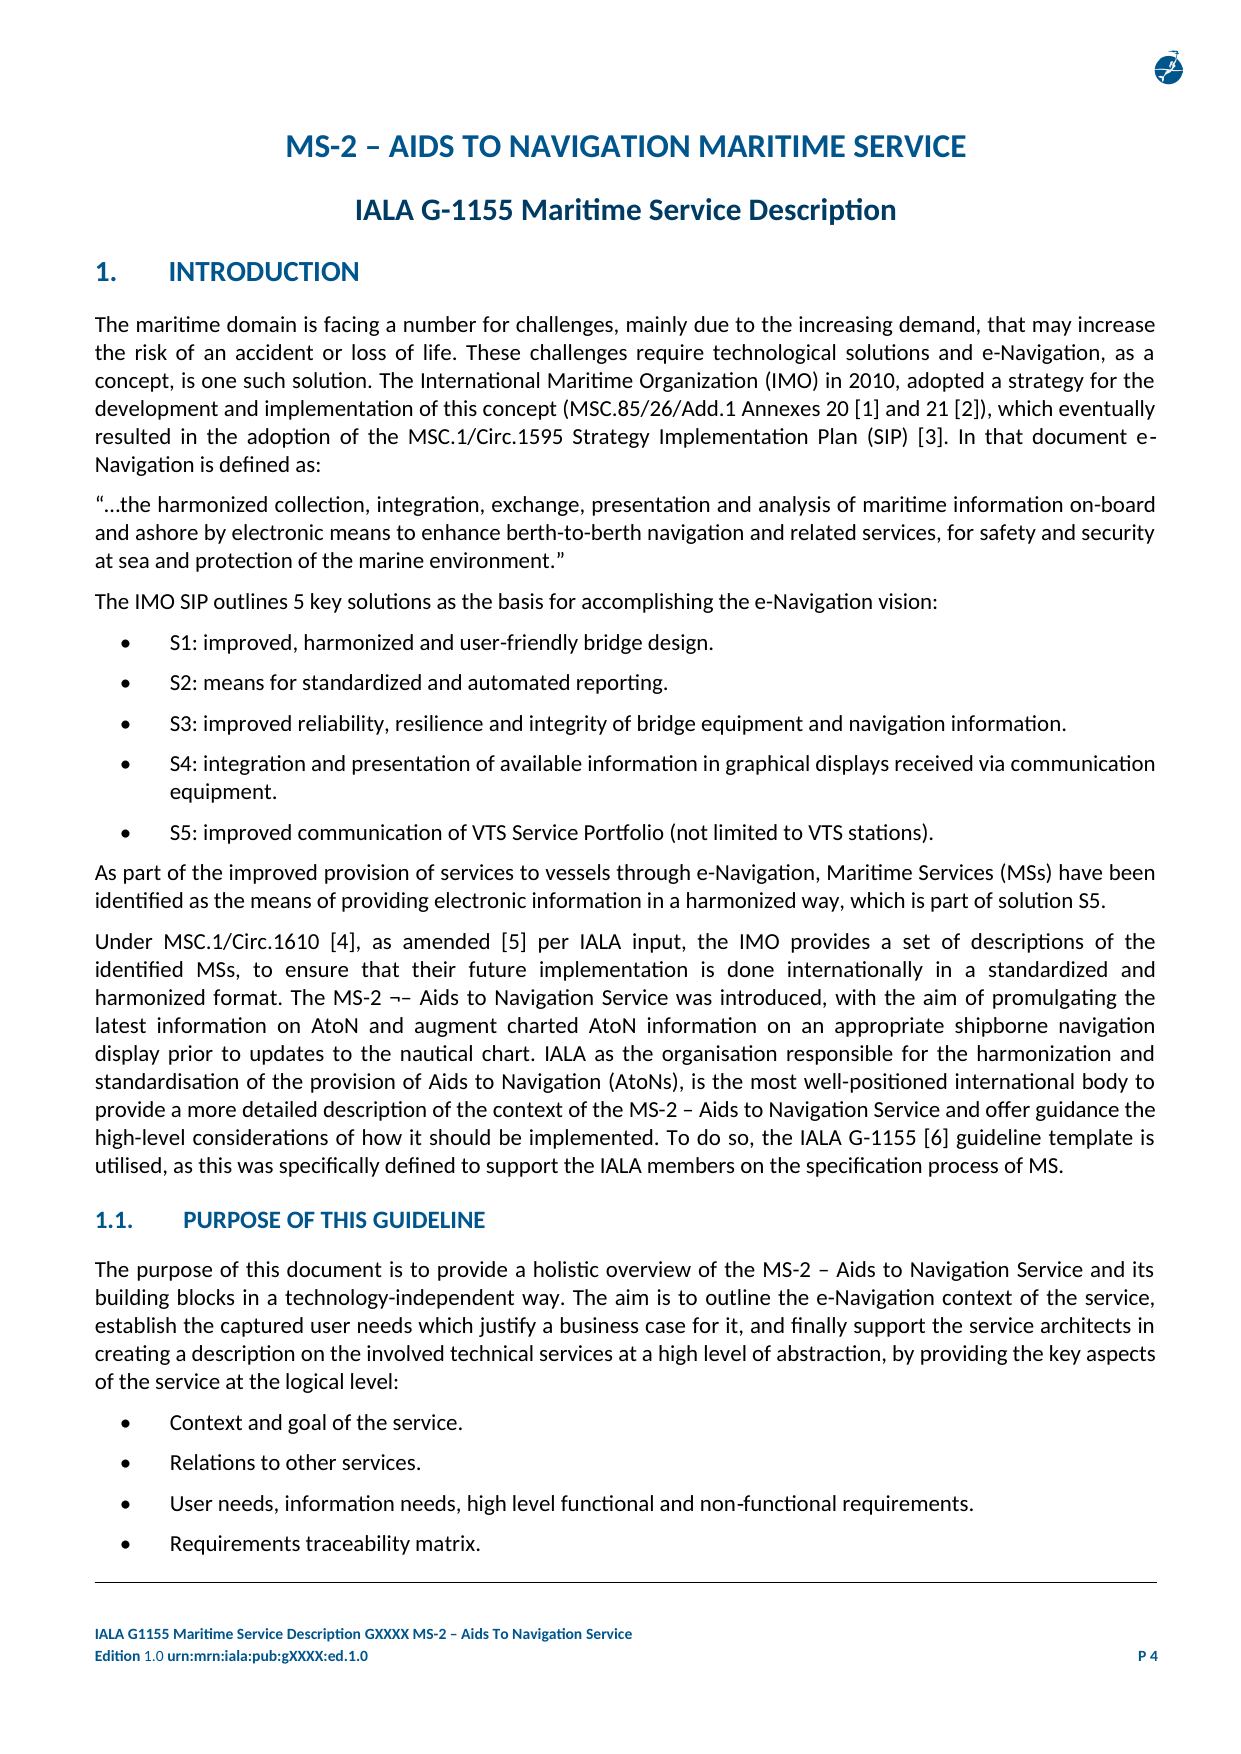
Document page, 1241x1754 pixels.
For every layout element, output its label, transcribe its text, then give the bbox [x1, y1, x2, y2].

list S5: improved communication of VTS Service Portfolio (not limited to VTS stations). [119, 818, 1157, 846]
text “…the harmonized collection, integration, exchange, presentation and analysis of maritime information on-board and ashore by electronic means to enhance berth-to-berth navigation and related services, for safety and security at sea and protection of the marine environment.” [94, 491, 1157, 574]
text As part of the improved provision of services to vessels through e-Navigation, Maritime Services (MSs) have been identified as the means of providing electronic information in a harmonized way, which is part of solution S5. [94, 858, 1157, 914]
picture [1123, 0, 1241, 119]
list Context and goal of the service. [119, 1408, 1157, 1436]
text The purpose of this document is to provide a holistic overview of the MS-2 – Aids to Navigation Service and its building blocks in a technology-independent way. The aim is to outline the e-Navigation context of the service, establish the captured user needs which justify a business case for it, and finally support the service architects in creating a description on the involved technical services at a high level of abstraction, by providing the key aspects of the service at the logical level: [94, 1255, 1157, 1395]
list S3: improved reliability, resilience and integrity of bridge equipment and navigation information. [119, 709, 1157, 737]
list S1: improved, harmonized and user-friendly bridge design. [119, 628, 1157, 656]
list S4: integration and presentation of available information in graphical displays received via communication equipment. [119, 749, 1157, 805]
list User needs, information needs, high level functional and non‐functional requirements. [119, 1489, 1157, 1517]
list S2: means for standardized and automated reporting. [119, 668, 1157, 696]
text Under MSC.1/Circ.1610 [4], as amended [5] per IALA input, the IMO provides a set of descriptions of the identified MSs, to ensure that their future implementation is done internationally in a standardized and harmonized format. The MS-2 ¬– Aids to Navigation Service was introduced, with the aim of promulgating the latest information on AtoN and augment charted AtoN information on an appropriate shipborne navigation display prior to updates to the nautical chart. IALA as the organisation responsible for the harmonization and standardisation of the provision of Aids to Navigation (AtoNs), is the most well-positioned international body to provide a more detailed description of the context of the MS-2 – Aids to Navigation Service and offer guidance the high-level considerations of how it should be implemented. To do so, the IALA G-1155 [6] guideline template is utilised, as this was specifically defined to support the IALA members on the specification process of MS. [94, 927, 1157, 1179]
list Requirements traceability matrix. [119, 1529, 1157, 1557]
subtitle IALA G-1155 Maritime Service Description [94, 190, 1157, 228]
text The IMO SIP outlines 5 key solutions as the basis for accomplishing the e-Navigation vision: [94, 587, 1157, 615]
subtitle Introduction [94, 253, 1157, 289]
subtitle Purpose of this Guideline [94, 1204, 1157, 1234]
text The maritime domain is facing a number for challenges, mainly due to the increasing demand, that may increase the risk of an accident or loss of life. These challenges require technological solutions and e-Navigation, as a concept, is one such solution. The International Maritime Organization (IMO) in 2010, adopted a strategy for the development and implementation of this concept (MSC.85/26/Add.1 Annexes 20 [1] and 21 [2]), which eventually resulted in the adoption of the MSC.1/Circ.1595 Strategy Implementation Plan (SIP) [3]. In that document e‐Navigation is defined as: [94, 310, 1157, 478]
title MS-2 – Aids to Navigation Maritime Service [94, 124, 1157, 165]
list Relations to other services. [119, 1448, 1157, 1476]
